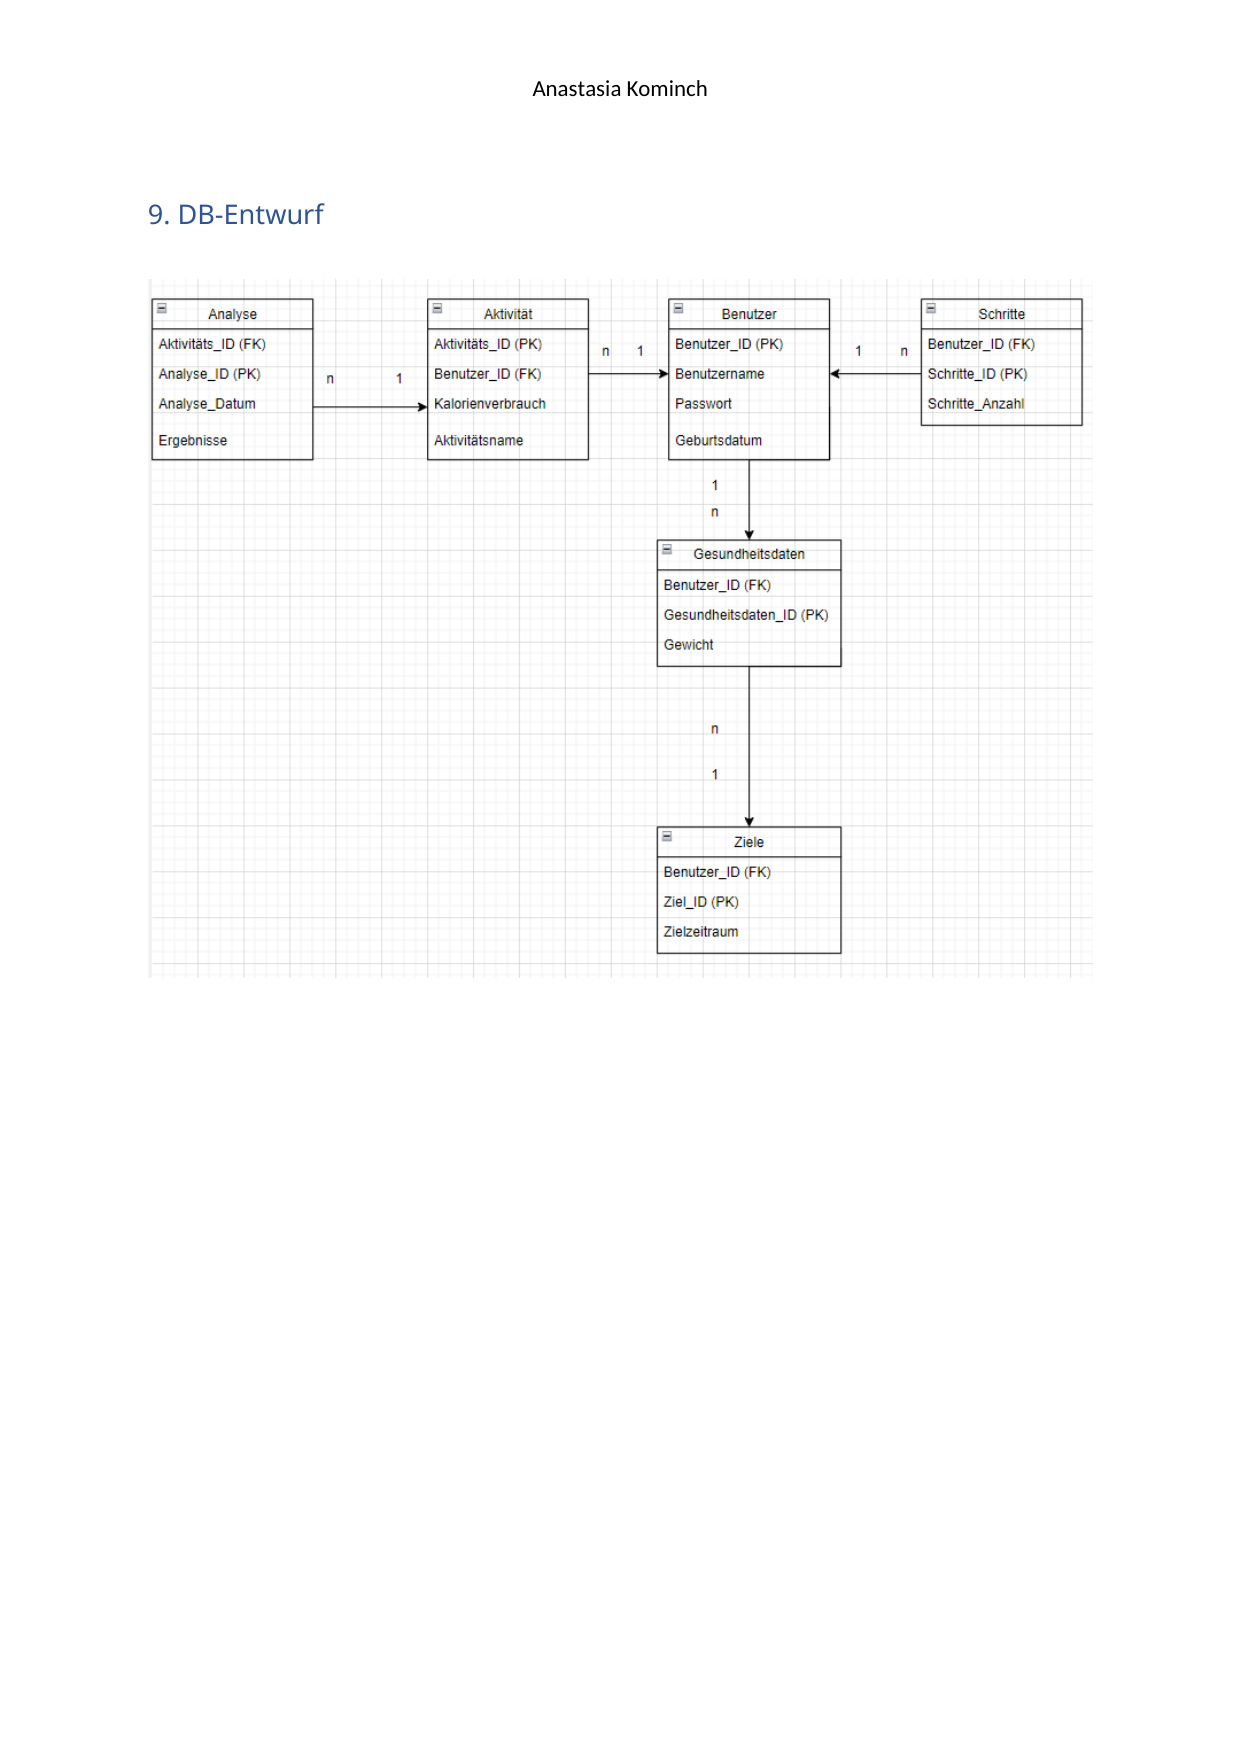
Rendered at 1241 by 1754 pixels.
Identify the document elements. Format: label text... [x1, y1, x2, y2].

picture [147, 279, 1093, 978]
text 9. DB-Entwurf [148, 196, 1093, 233]
